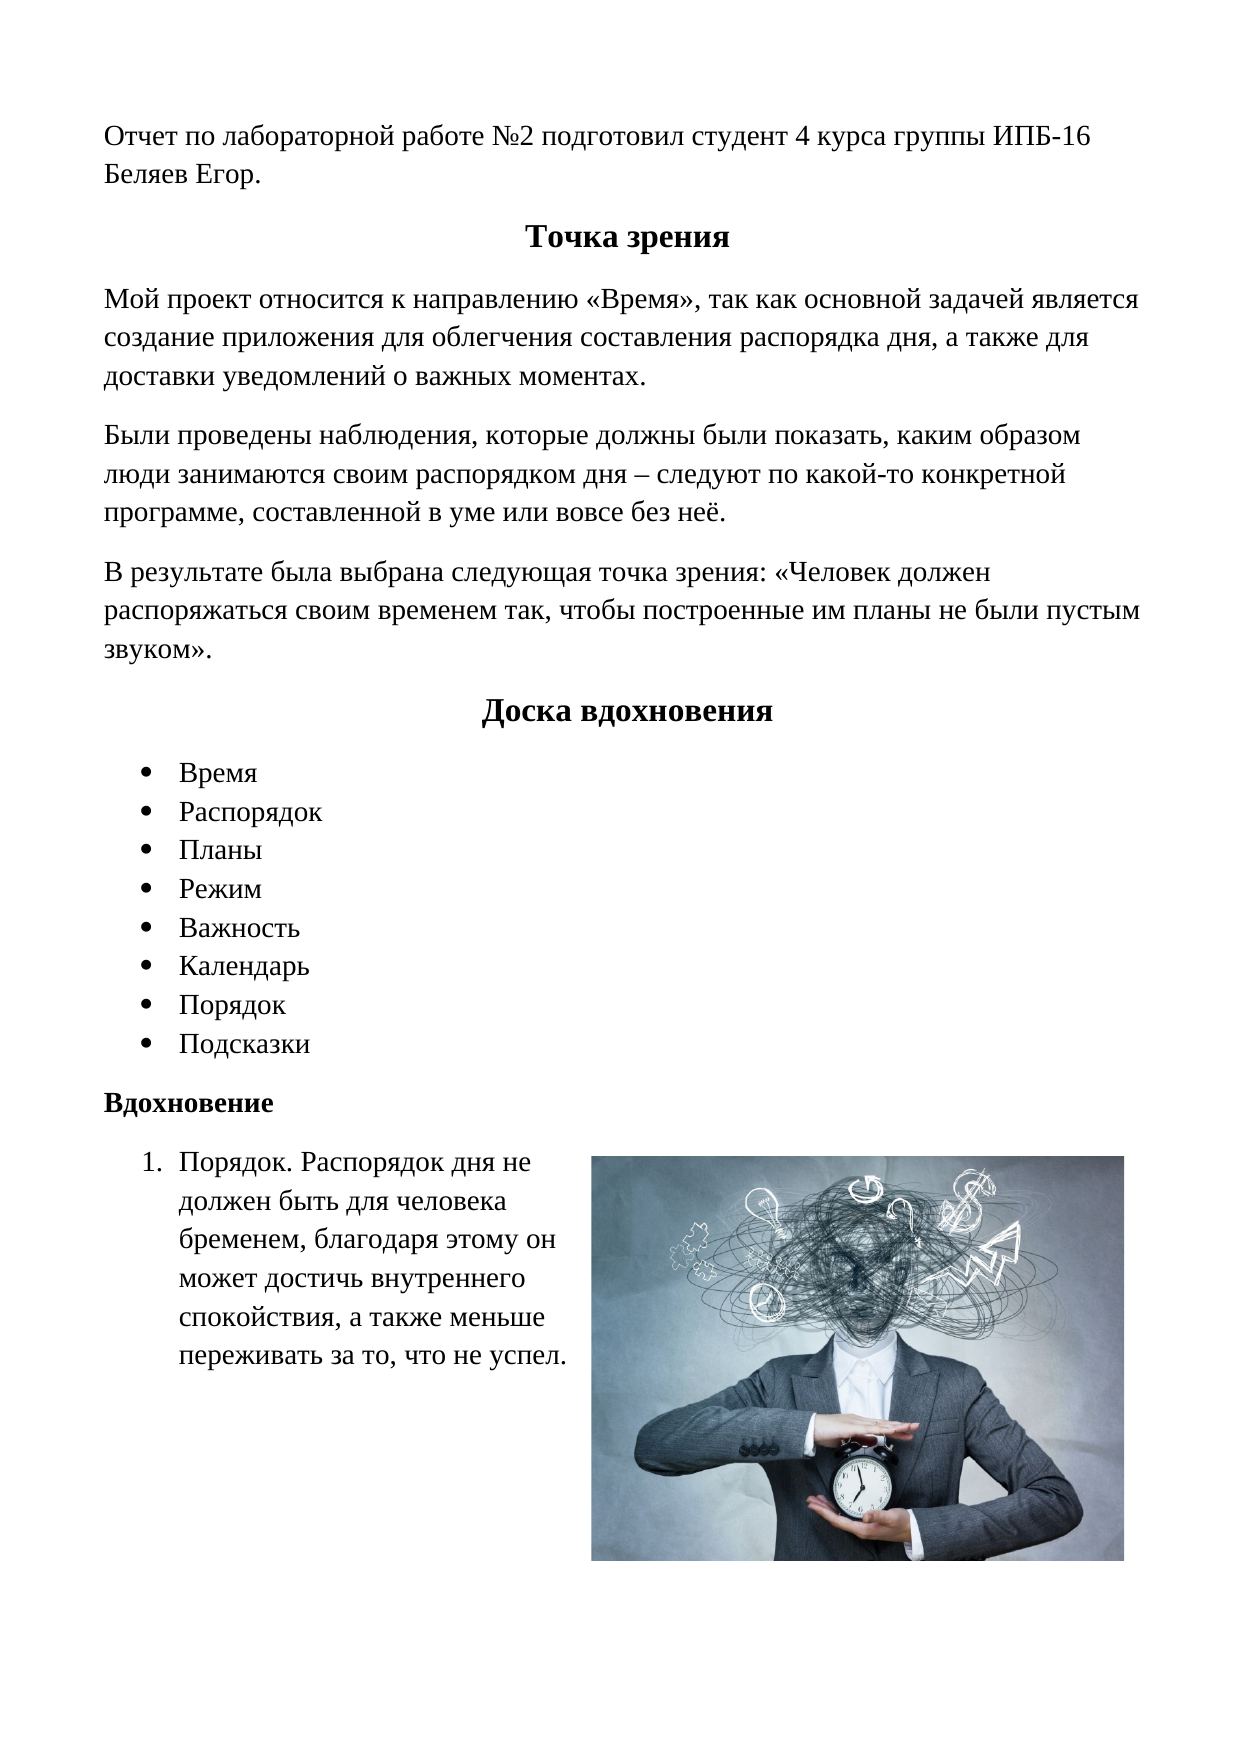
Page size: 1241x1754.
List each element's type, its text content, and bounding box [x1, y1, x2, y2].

text Были проведены наблюдения, которые должны были показать, каким образом люди занимаются своим распорядком дня – следуют по какой-то конкретной программе, составленной в уме или вовсе без неё. [103, 417, 1152, 528]
list Планы [141, 832, 1152, 866]
text Вдохновение [103, 1085, 1152, 1119]
text Отчет по лабораторной работе №2 подготовил студент 4 курса группы ИПБ-16 Беляев Егор. [103, 118, 1152, 190]
picture [589, 1156, 1125, 1559]
list Режим [141, 871, 1152, 905]
list Порядок. Распорядок дня не должен быть для человека бременем, благодаря этому он может достичь внутреннего спокойствия, а также меньше переживать за то, что не успел. [141, 1144, 1152, 1371]
list Время [141, 755, 1152, 789]
list Распорядок [141, 794, 1152, 827]
text В результате была выбрана следующая точка зрения: «Человек должен распоряжаться своим временем так, чтобы построенные им планы не были пустым звуком». [103, 554, 1152, 664]
list Подсказки [141, 1026, 1152, 1059]
text Доска вдохновения [103, 690, 1152, 729]
text Точка зрения [103, 216, 1152, 254]
list Важность [141, 910, 1152, 943]
list Календарь [141, 948, 1152, 982]
list Порядок [141, 987, 1152, 1021]
text Мой проект относится к направлению «Время», так как основной задачей является создание приложения для облегчения составления распорядка дня, а также для доставки уведомлений о важных моментах. [103, 281, 1152, 392]
